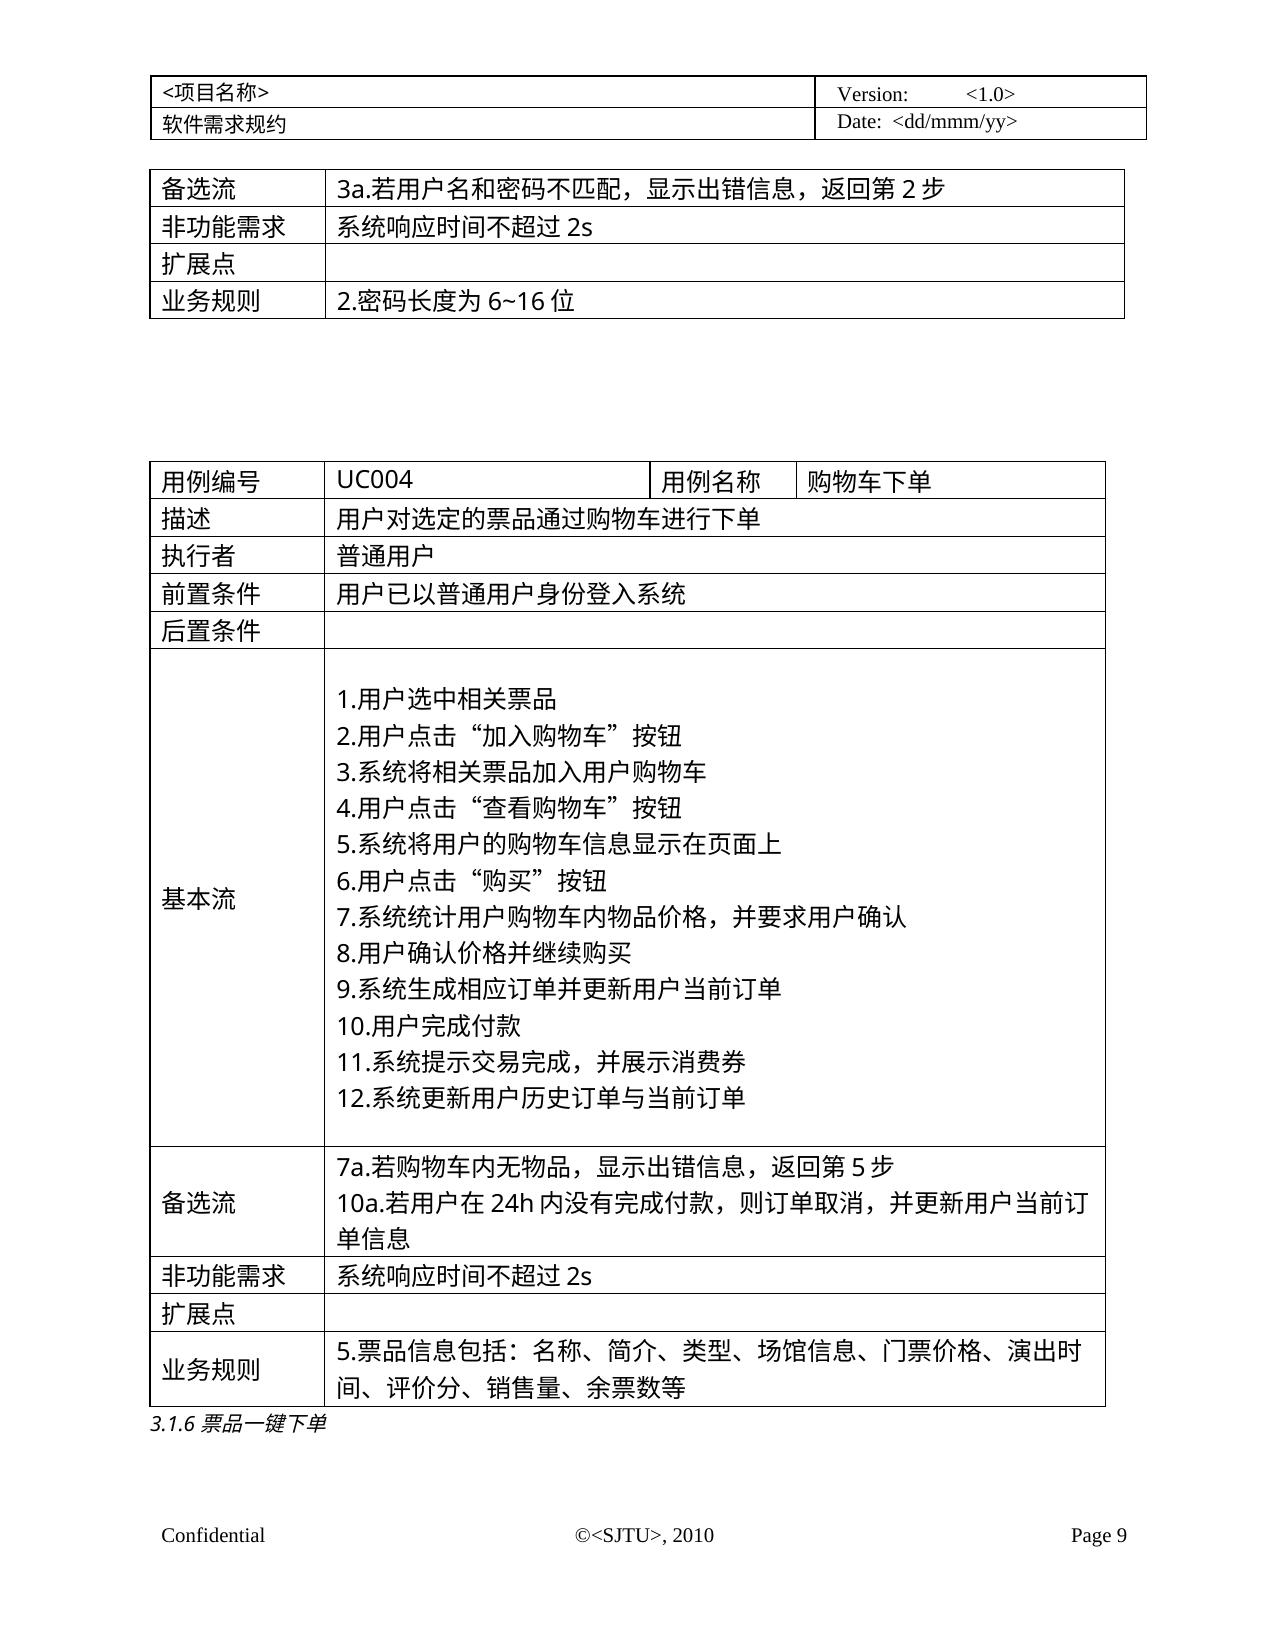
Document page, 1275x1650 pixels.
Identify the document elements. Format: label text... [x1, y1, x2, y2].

table_cell 普通用户 [325, 537, 1105, 573]
table_cell 用户对选定的票品通过购物车进行下单 [325, 499, 1105, 536]
table_cell [325, 612, 1105, 648]
table_header 购物车下单 [797, 462, 1105, 498]
table_cell 描述 [151, 499, 324, 536]
table_cell 基本流 [151, 649, 324, 1146]
table_cell 7a.若购物车内无物品，显示出错信息，返回第5步 10a.若用户在24h内没有完成付款，则订单取消，并更新用户当前订单信息 [325, 1147, 1105, 1256]
table_cell 用户已以普通用户身份登入系统 [325, 574, 1105, 611]
table_cell 系统响应时间不超过2s [325, 1257, 1105, 1293]
table_cell 后置条件 [151, 612, 324, 648]
table_cell 业务规则 [151, 1332, 324, 1406]
table_cell [326, 244, 1124, 281]
table_header 用例名称 [651, 462, 796, 498]
table_cell [325, 1294, 1105, 1331]
table_cell 5.票品信息包括：名称、简介、类型、场馆信息、门票价格、演出时间、评价分、销售量、余票数等 [325, 1332, 1105, 1406]
table_cell 备选流 [151, 1147, 324, 1256]
table_cell 扩展点 [151, 1294, 324, 1331]
table_cell 非功能需求 [151, 1257, 324, 1293]
table_header UC004 [325, 462, 649, 498]
table_cell 3a.若用户名和密码不匹配，显示出错信息，返回第2步 [326, 170, 1124, 206]
table_cell 备选流 [151, 170, 325, 206]
table_cell 扩展点 [151, 244, 325, 281]
table_cell 非功能需求 [151, 207, 325, 243]
text 3.1.6 票品一键下单 [150, 1407, 1125, 1437]
table_cell 前置条件 [151, 574, 324, 611]
table_cell 业务规则 [151, 282, 325, 318]
table_cell 执行者 [151, 537, 324, 573]
table_header 用例编号 [151, 462, 324, 498]
table_cell 1.用户选中相关票品 2.用户点击“加入购物车”按钮 3.系统将相关票品加入用户购物车 4.用户点击“查看购物车”按钮 5.系统将用户的购物车信息显示在页面上 6.用户点击“购买”按钮 7.系统统计用户购物车内物品价格，并要求用户确认 8.用户确认价格并继续购买 9.系统生成相应订单并更新用户当前订单 10.用户完成付款 11.系统提示交易完成，并展示消费券 12.系统更新用户历史订单与当前订单 [325, 649, 1105, 1146]
table_cell 系统响应时间不超过2s [326, 207, 1124, 243]
table_cell 2.密码长度为6~16位 [326, 282, 1124, 318]
